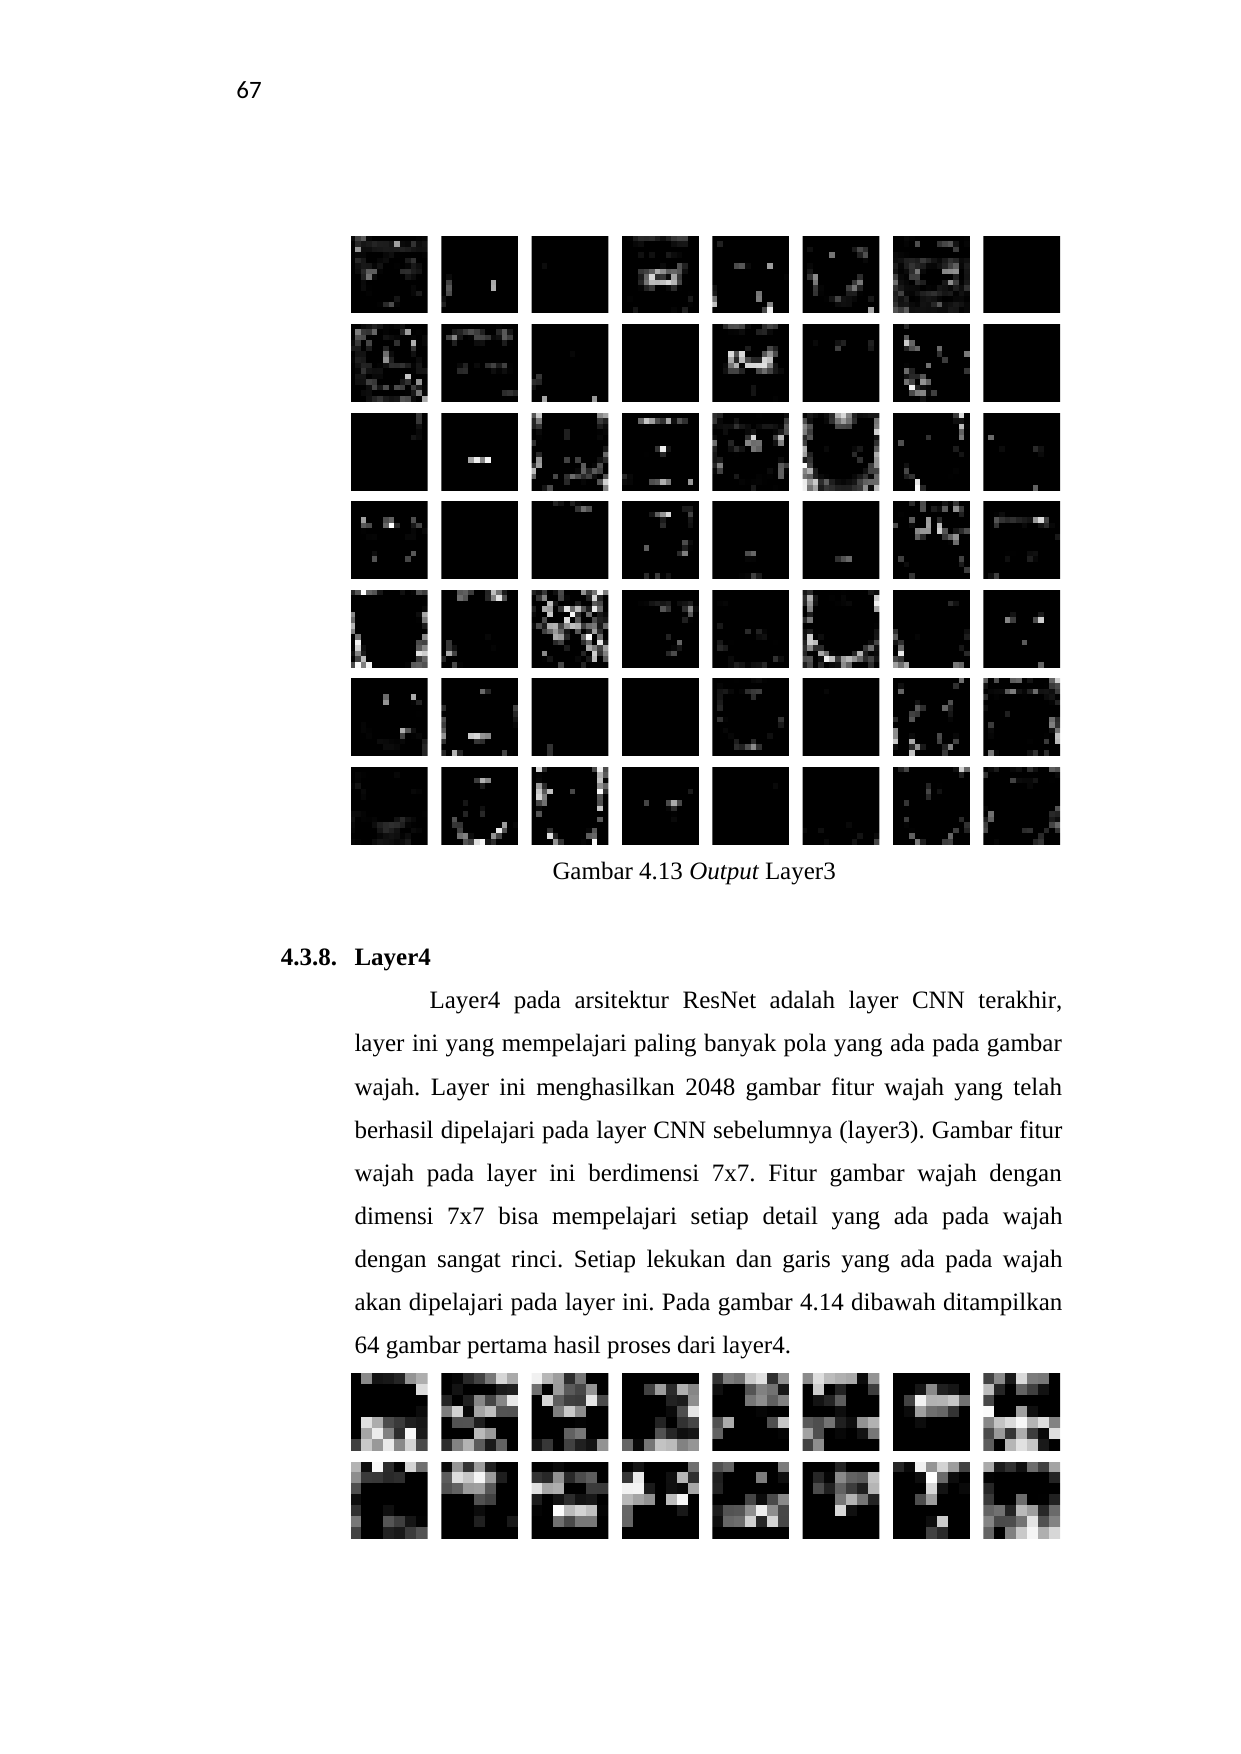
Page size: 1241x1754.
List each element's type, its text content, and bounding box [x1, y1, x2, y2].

table_cell [520, 679, 611, 767]
picture [441, 1373, 518, 1451]
table_cell [882, 1462, 972, 1551]
table_cell [791, 1462, 882, 1551]
picture [531, 236, 609, 313]
picture [351, 1462, 428, 1539]
table_cell [340, 768, 430, 856]
picture [983, 678, 1060, 756]
table_cell [972, 1462, 1062, 1551]
picture [802, 501, 880, 579]
picture [712, 678, 789, 756]
picture [622, 678, 699, 756]
table_cell [882, 679, 972, 767]
picture [622, 413, 699, 491]
picture [712, 767, 789, 845]
picture [351, 1373, 428, 1451]
picture [622, 590, 699, 668]
list Gambar 4.13 Output Layer3 [325, 856, 1063, 885]
picture [531, 324, 609, 402]
table_cell [520, 1462, 611, 1551]
picture [893, 501, 970, 579]
table_cell [972, 413, 1062, 502]
table_cell [611, 590, 701, 679]
picture [802, 413, 880, 491]
picture [622, 1373, 699, 1451]
picture [983, 767, 1060, 845]
table_cell [340, 502, 430, 590]
table_header [882, 1374, 972, 1462]
picture [893, 1462, 970, 1539]
table_cell [791, 590, 882, 679]
picture [802, 678, 880, 756]
picture [531, 767, 609, 845]
table_cell [791, 502, 882, 590]
list Layer4 pada arsitektur ResNet adalah layer CNN terakhir, layer ini yang mempelajari paling banyak pola yang ada pada gambar wajah. Layer ini menghasilkan 2048 gambar fitur wajah yang telah berhasil dipelajari pada layer CNN sebelumnya (layer3). Gambar fitur wajah pada layer ini berdimensi 7x7. Fitur gambar wajah dengan dimensi 7x7 bisa mempelajari setiap detail yang ada pada wajah dengan sangat rinci. Setiap lekukan dan garis yang ada pada wajah akan dipelajari pada layer ini. Pada gambar 4.14 dibawah ditampilkan 64 gambar pertama hasil proses dari layer4. [354, 985, 1063, 1359]
picture [893, 236, 970, 313]
table_cell [701, 502, 791, 590]
table_cell [791, 413, 882, 502]
table_cell [611, 768, 701, 856]
picture [983, 1462, 1060, 1539]
picture [893, 1373, 970, 1451]
table_header [340, 1374, 430, 1462]
table_cell [791, 679, 882, 767]
picture [712, 324, 789, 402]
picture [893, 678, 970, 756]
table_cell [701, 1462, 791, 1551]
picture [983, 236, 1060, 313]
picture [712, 501, 789, 579]
table_header [791, 1374, 882, 1462]
table_header [430, 1374, 520, 1462]
picture [983, 590, 1060, 668]
picture [531, 413, 609, 491]
picture [802, 767, 880, 845]
table_cell [882, 325, 972, 413]
table_cell [340, 1462, 430, 1551]
picture [531, 590, 609, 668]
picture [531, 1462, 609, 1539]
table_cell [611, 413, 701, 502]
picture [712, 1373, 789, 1451]
table_cell [340, 679, 430, 767]
table_cell [791, 768, 882, 856]
table_cell [882, 502, 972, 590]
picture [622, 767, 699, 845]
picture [983, 324, 1060, 402]
table_cell [520, 413, 611, 502]
table_cell [972, 236, 1062, 325]
picture [983, 501, 1060, 579]
picture [893, 413, 970, 491]
picture [351, 767, 428, 845]
table_cell [791, 236, 882, 325]
table_cell [882, 413, 972, 502]
picture [802, 324, 880, 402]
picture [441, 590, 518, 668]
picture [441, 501, 518, 579]
table_cell [972, 325, 1062, 413]
table_cell [520, 590, 611, 679]
picture [622, 324, 699, 402]
picture [712, 1462, 789, 1539]
picture [802, 1462, 880, 1539]
list Layer4 [281, 942, 1063, 971]
picture [712, 236, 789, 313]
picture [351, 590, 428, 668]
picture [441, 324, 518, 402]
table_cell [520, 502, 611, 590]
table_cell [972, 502, 1062, 590]
table_header [701, 1374, 791, 1462]
table_header [972, 1374, 1062, 1462]
table_cell [791, 325, 882, 413]
picture [622, 236, 699, 313]
table_cell [340, 236, 430, 325]
picture [441, 767, 518, 845]
table_cell [972, 679, 1062, 767]
table_cell [430, 236, 520, 325]
picture [983, 1373, 1060, 1451]
table_cell [701, 590, 791, 679]
table_cell [430, 1462, 520, 1551]
picture [351, 236, 428, 313]
table_cell [520, 325, 611, 413]
table_cell [611, 502, 701, 590]
picture [802, 236, 880, 313]
table_cell [611, 679, 701, 767]
picture [893, 590, 970, 668]
picture [531, 501, 609, 579]
table_cell [520, 768, 611, 856]
table_cell [340, 413, 430, 502]
table_header [520, 1374, 611, 1462]
table_cell [882, 590, 972, 679]
picture [531, 678, 609, 756]
table_cell [701, 413, 791, 502]
picture [802, 590, 880, 668]
table_cell [701, 325, 791, 413]
table_cell [520, 236, 611, 325]
table_cell [430, 413, 520, 502]
picture [531, 1373, 609, 1451]
table_cell [430, 325, 520, 413]
picture [351, 413, 428, 491]
table_cell [882, 236, 972, 325]
picture [622, 1462, 699, 1539]
table_cell [882, 768, 972, 856]
table_cell [340, 325, 430, 413]
picture [802, 1373, 880, 1451]
table_cell [430, 679, 520, 767]
picture [441, 678, 518, 756]
picture [893, 324, 970, 402]
table_cell [611, 1462, 701, 1551]
table_cell [430, 590, 520, 679]
picture [622, 501, 699, 579]
picture [351, 324, 428, 402]
picture [712, 590, 789, 668]
picture [351, 678, 428, 756]
picture [351, 501, 428, 579]
table_cell [972, 768, 1062, 856]
picture [441, 236, 518, 313]
table_cell [340, 590, 430, 679]
table_cell [701, 768, 791, 856]
table_cell [972, 590, 1062, 679]
picture [712, 413, 789, 491]
table_cell [430, 768, 520, 856]
table_cell [430, 502, 520, 590]
picture [893, 767, 970, 845]
table_cell [701, 236, 791, 325]
picture [441, 1462, 518, 1539]
table_cell [611, 236, 701, 325]
table_header [611, 1374, 701, 1462]
table_cell [701, 679, 791, 767]
picture [983, 413, 1060, 491]
table_cell [611, 325, 701, 413]
picture [441, 413, 518, 491]
